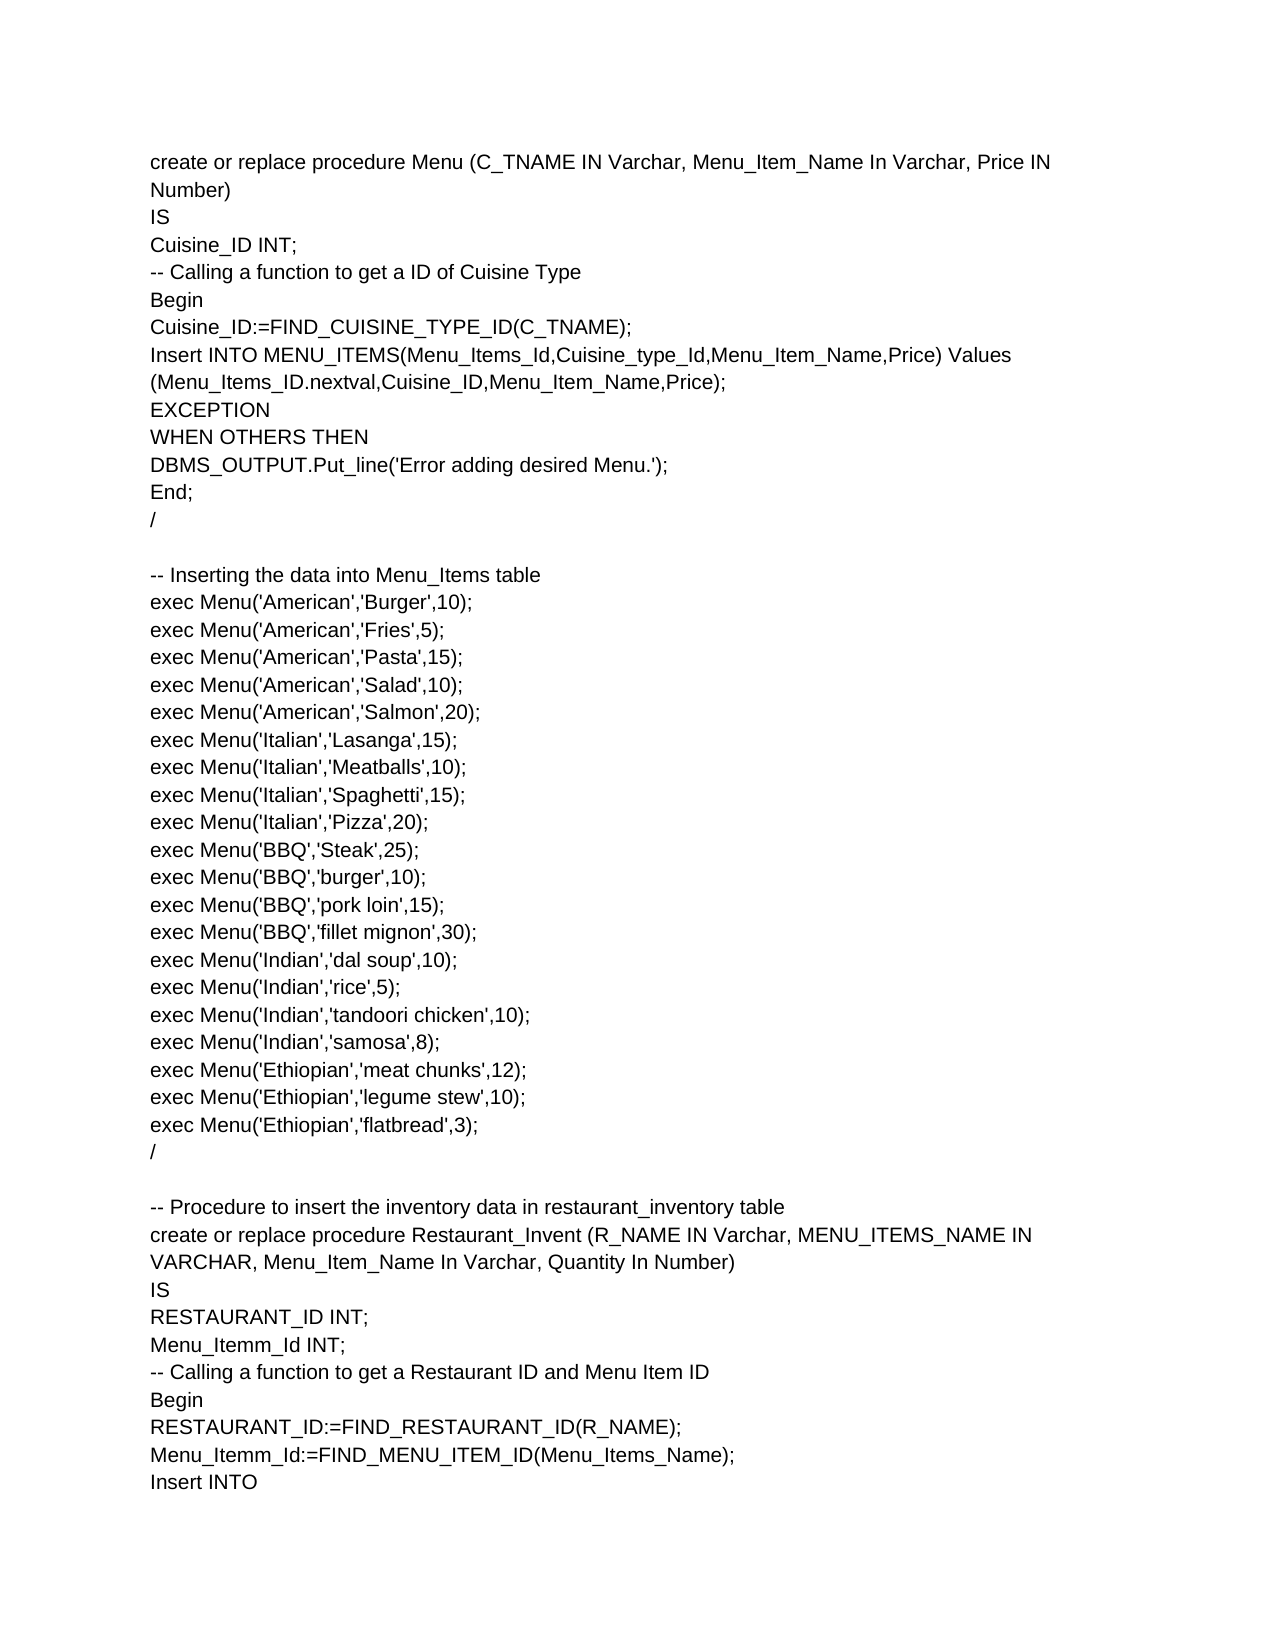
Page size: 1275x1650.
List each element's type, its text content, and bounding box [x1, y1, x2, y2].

text / [150, 507, 1125, 531]
text -- Inserting the data into Menu_Items table [150, 562, 1125, 586]
text exec Menu('American','Fries',5); [150, 617, 1125, 641]
text exec Menu('Ethiopian','meat chunks',12); [150, 1057, 1125, 1081]
text Cuisine_ID:=FIND_CUISINE_TYPE_ID(C_TNAME); [150, 315, 1125, 339]
text -- Procedure to insert the inventory data in restaurant_inventory table [150, 1195, 1125, 1219]
text exec Menu('American','Burger',10); [150, 590, 1125, 614]
text exec Menu('Italian','Pizza',20); [150, 810, 1125, 834]
text exec Menu('BBQ','Steak',25); [150, 837, 1125, 861]
text exec Menu('Italian','Lasanga',15); [150, 727, 1125, 751]
text exec Menu('Indian','samosa',8); [150, 1030, 1125, 1054]
text exec Menu('BBQ','burger',10); [150, 865, 1125, 889]
text EXCEPTION [150, 397, 1125, 421]
text exec Menu('Italian','Meatballs',10); [150, 755, 1125, 779]
text Begin [150, 1387, 1125, 1411]
text RESTAURANT_ID:=FIND_RESTAURANT_ID(R_NAME); [150, 1415, 1125, 1439]
text exec Menu('American','Salad',10); [150, 672, 1125, 696]
text Cuisine_ID INT; [150, 232, 1125, 256]
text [150, 1470, 1125, 1494]
text exec Menu('Ethiopian','flatbread',3); [150, 1112, 1125, 1136]
text IS [150, 205, 1125, 229]
text IS [150, 1277, 1125, 1301]
text Menu_Itemm_Id INT; [150, 1332, 1125, 1356]
text exec Menu('Indian','rice',5); [150, 975, 1125, 999]
text exec Menu('Italian','Spaghetti',15); [150, 782, 1125, 806]
text exec Menu('Indian','tandoori chicken',10); [150, 1002, 1125, 1026]
text WHEN OTHERS THEN [150, 425, 1125, 449]
text (Menu_Items_ID.nextval,Cuisine_ID,Menu_Item_Name,Price); [150, 370, 1125, 394]
text exec Menu('Ethiopian','legume stew',10); [150, 1085, 1125, 1109]
text End; [150, 480, 1125, 504]
text exec Menu('American','Pasta',15); [150, 645, 1125, 669]
text create or replace procedure Restaurant_Invent (R_NAME IN Varchar, MENU_ITEMS_NAME IN VARCHAR, Menu_Item_Name In Varchar, Quantity In Number) [150, 1222, 1125, 1274]
text / [150, 1140, 1125, 1164]
text RESTAURANT_ID INT; [150, 1305, 1125, 1329]
text Menu_Itemm_Id:=FIND_MENU_ITEM_ID(Menu_Items_Name); [150, 1442, 1125, 1466]
text -- Calling a function to get a Restaurant ID and Menu Item ID [150, 1360, 1125, 1384]
text exec Menu('American','Salmon',20); [150, 700, 1125, 724]
text create or replace procedure Menu (C_TNAME IN Varchar, Menu_Item_Name In Varchar, Price IN Number) [150, 150, 1125, 201]
text exec Menu('BBQ','fillet mignon',30); [150, 920, 1125, 944]
text -- Calling a function to get a ID of Cuisine Type [150, 260, 1125, 284]
text DBMS_OUTPUT.Put_line('Error adding desired Menu.'); [150, 452, 1125, 476]
text Insert INTO MENU_ITEMS(Menu_Items_Id,Cuisine_type_Id,Menu_Item_Name,Price) Values [150, 342, 1125, 366]
text Begin [150, 287, 1125, 311]
text exec Menu('BBQ','pork loin',15); [150, 892, 1125, 916]
text exec Menu('Indian','dal soup',10); [150, 947, 1125, 971]
